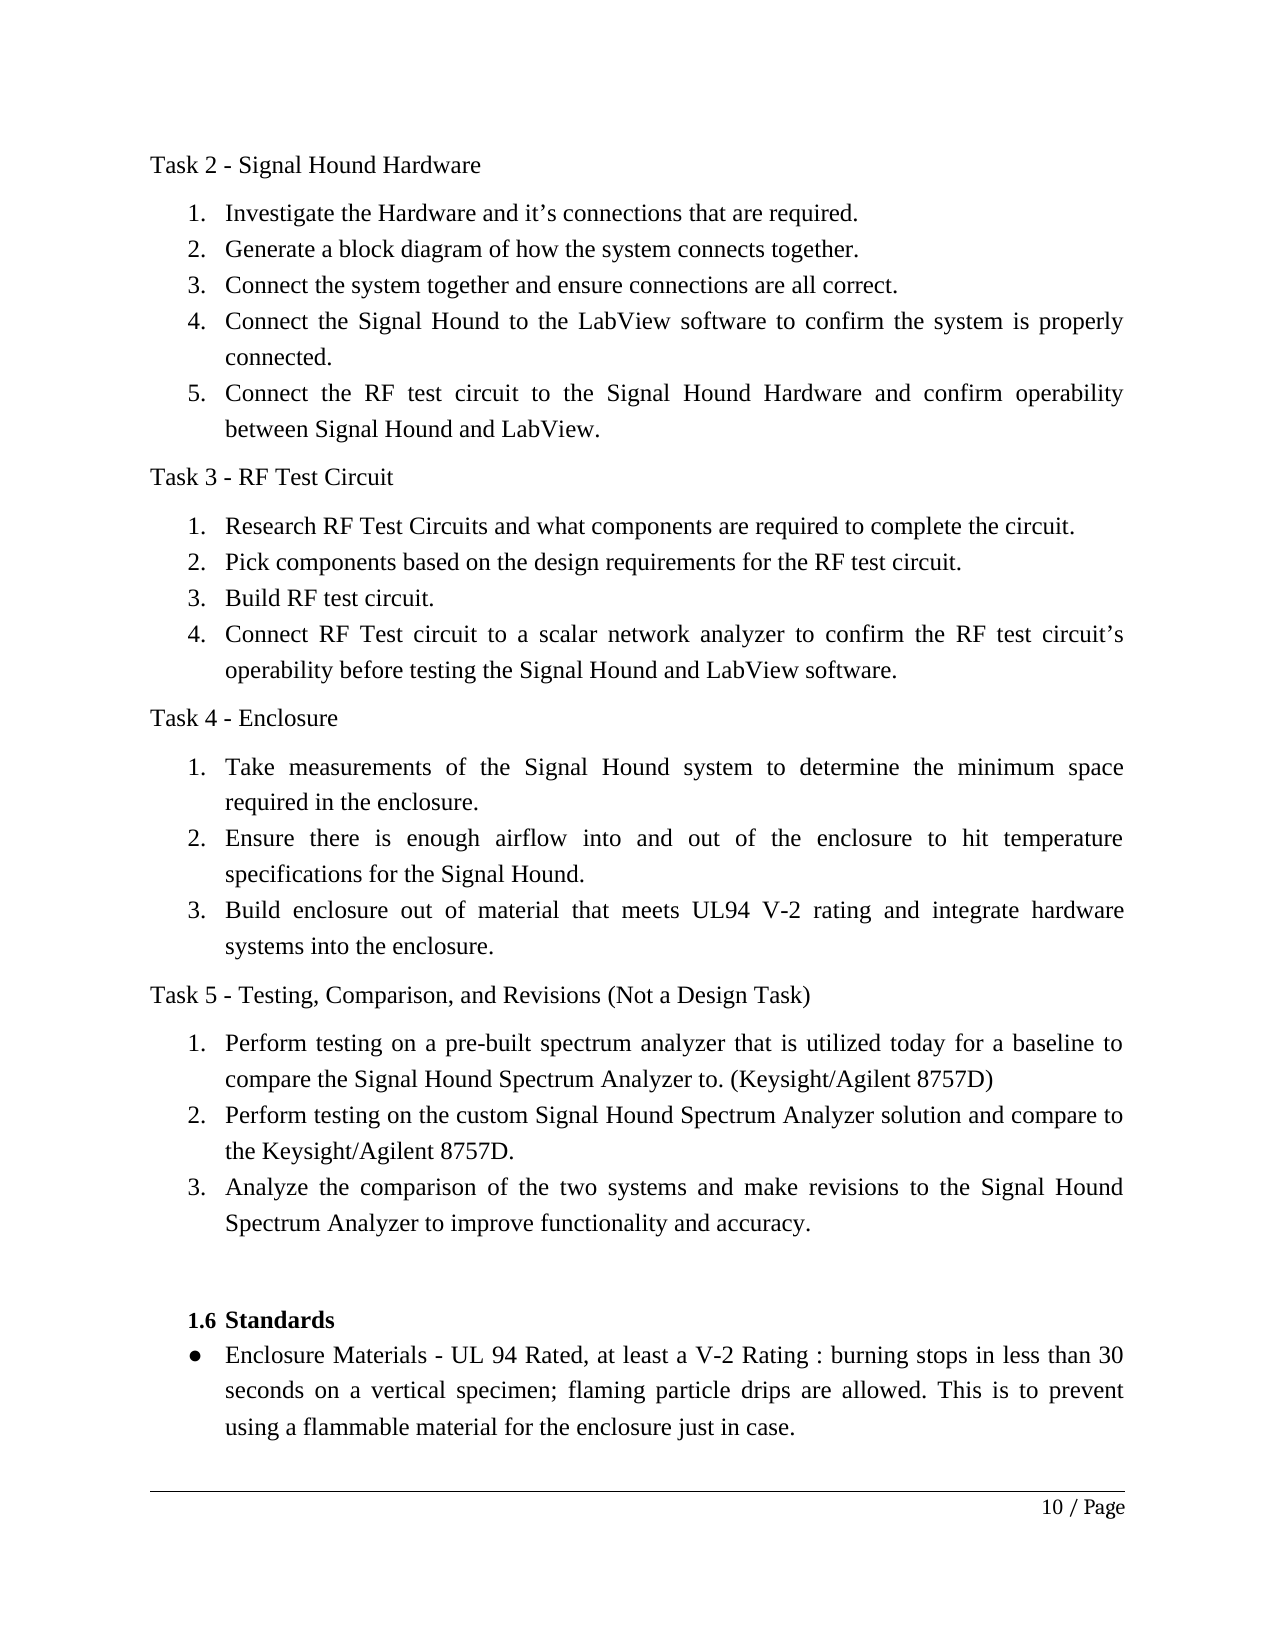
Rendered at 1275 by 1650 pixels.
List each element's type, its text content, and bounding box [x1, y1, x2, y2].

list Connect the Signal Hound to the LabView software to confirm the system is properly connected. [187, 306, 1125, 371]
list Ensure there is enough airflow into and out of the enclosure to hit temperature specifications for the Signal Hound. [187, 823, 1125, 888]
list Enclosure Materials - UL 94 Rated, at least a V-2 Rating : burning stops in less than 30 seconds on a vertical specimen; flaming particle drips are allowed. This is to prevent using a flammable material for the enclosure just in case. [187, 1340, 1125, 1440]
text Task 2 - Signal Hound Hardware [150, 150, 1125, 179]
list Connect the RF test circuit to the Signal Hound Hardware and confirm operability between Signal Hound and LabView. [187, 378, 1125, 443]
list Research RF Test Circuits and what components are required to complete the circuit. [187, 511, 1125, 540]
list Generate a block diagram of how the system connects together. [187, 234, 1125, 263]
list Build enclosure out of material that meets UL94 V-2 rating and integrate hardware systems into the enclosure. [187, 895, 1125, 960]
list Build RF test circuit. [187, 583, 1125, 612]
list Pick components based on the design requirements for the RF test circuit. [187, 547, 1125, 576]
list Connect RF Test circuit to a scalar network analyzer to confirm the RF test circuit’s operability before testing the Signal Hound and LabView software. [187, 619, 1125, 683]
list Investigate the Hardware and it’s connections that are required. [187, 198, 1125, 227]
list Analyze the comparison of the two systems and make revisions to the Signal Hound Spectrum Analyzer to improve functionality and accuracy. [187, 1172, 1125, 1237]
list Connect the system together and ensure connections are all correct. [187, 270, 1125, 299]
text Task 4 - Enclosure [150, 703, 1125, 732]
text Task 5 - Testing, Comparison, and Revisions (Not a Design Task) [150, 980, 1125, 1008]
text Task 3 - RF Test Circuit [150, 462, 1125, 491]
list Perform testing on the custom Signal Hound Spectrum Analyzer solution and compare to the Keysight/Agilent 8757D. [187, 1100, 1125, 1165]
subtitle Standards [187, 1305, 1125, 1333]
list Perform testing on a pre-built spectrum analyzer that is utilized today for a baseline to compare the Signal Hound Spectrum Analyzer to. (Keysight/Agilent 8757D) [187, 1028, 1125, 1093]
list Take measurements of the Signal Hound system to determine the minimum space required in the enclosure. [187, 752, 1125, 816]
